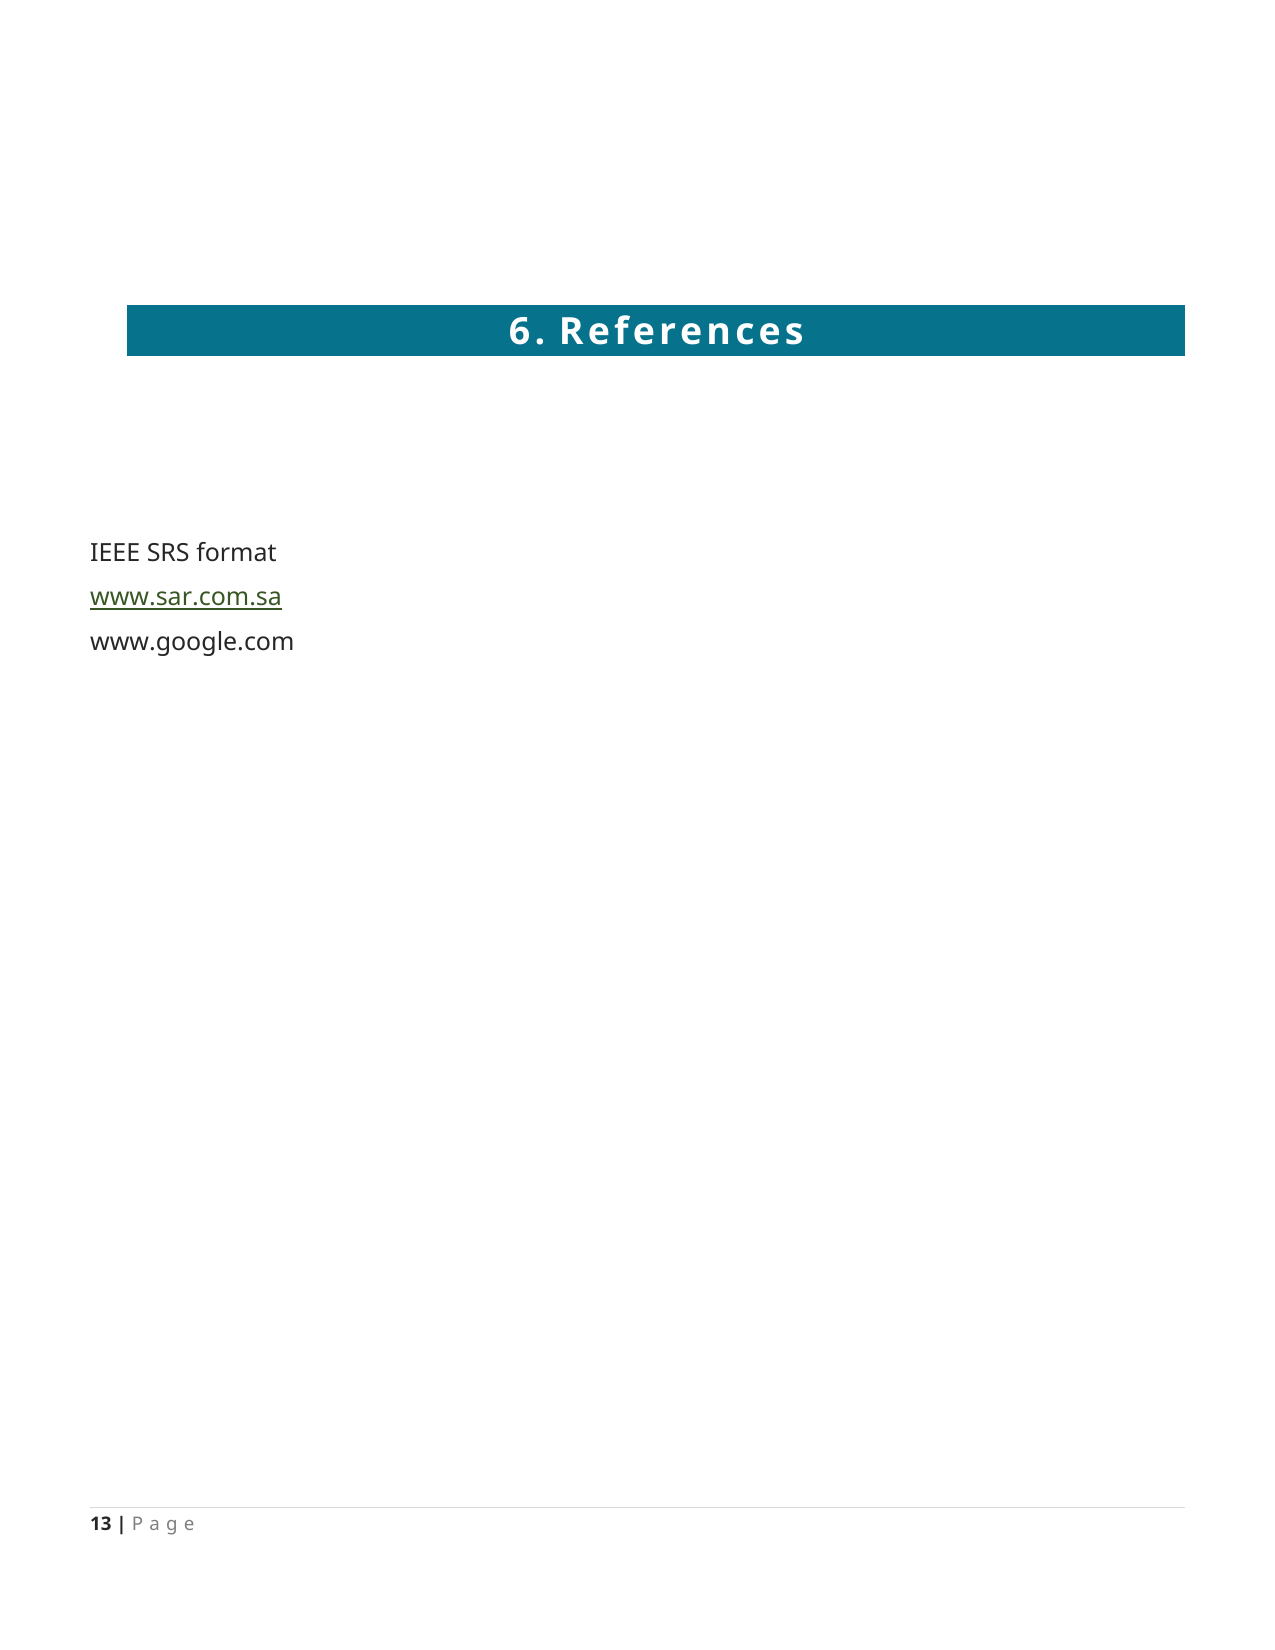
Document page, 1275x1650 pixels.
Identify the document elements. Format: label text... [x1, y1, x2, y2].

text www.google.com [90, 623, 1185, 657]
text IEEE SRS format [90, 535, 1185, 569]
text www.sar.com.sa [90, 579, 1185, 613]
subtitle References [127, 305, 1185, 356]
